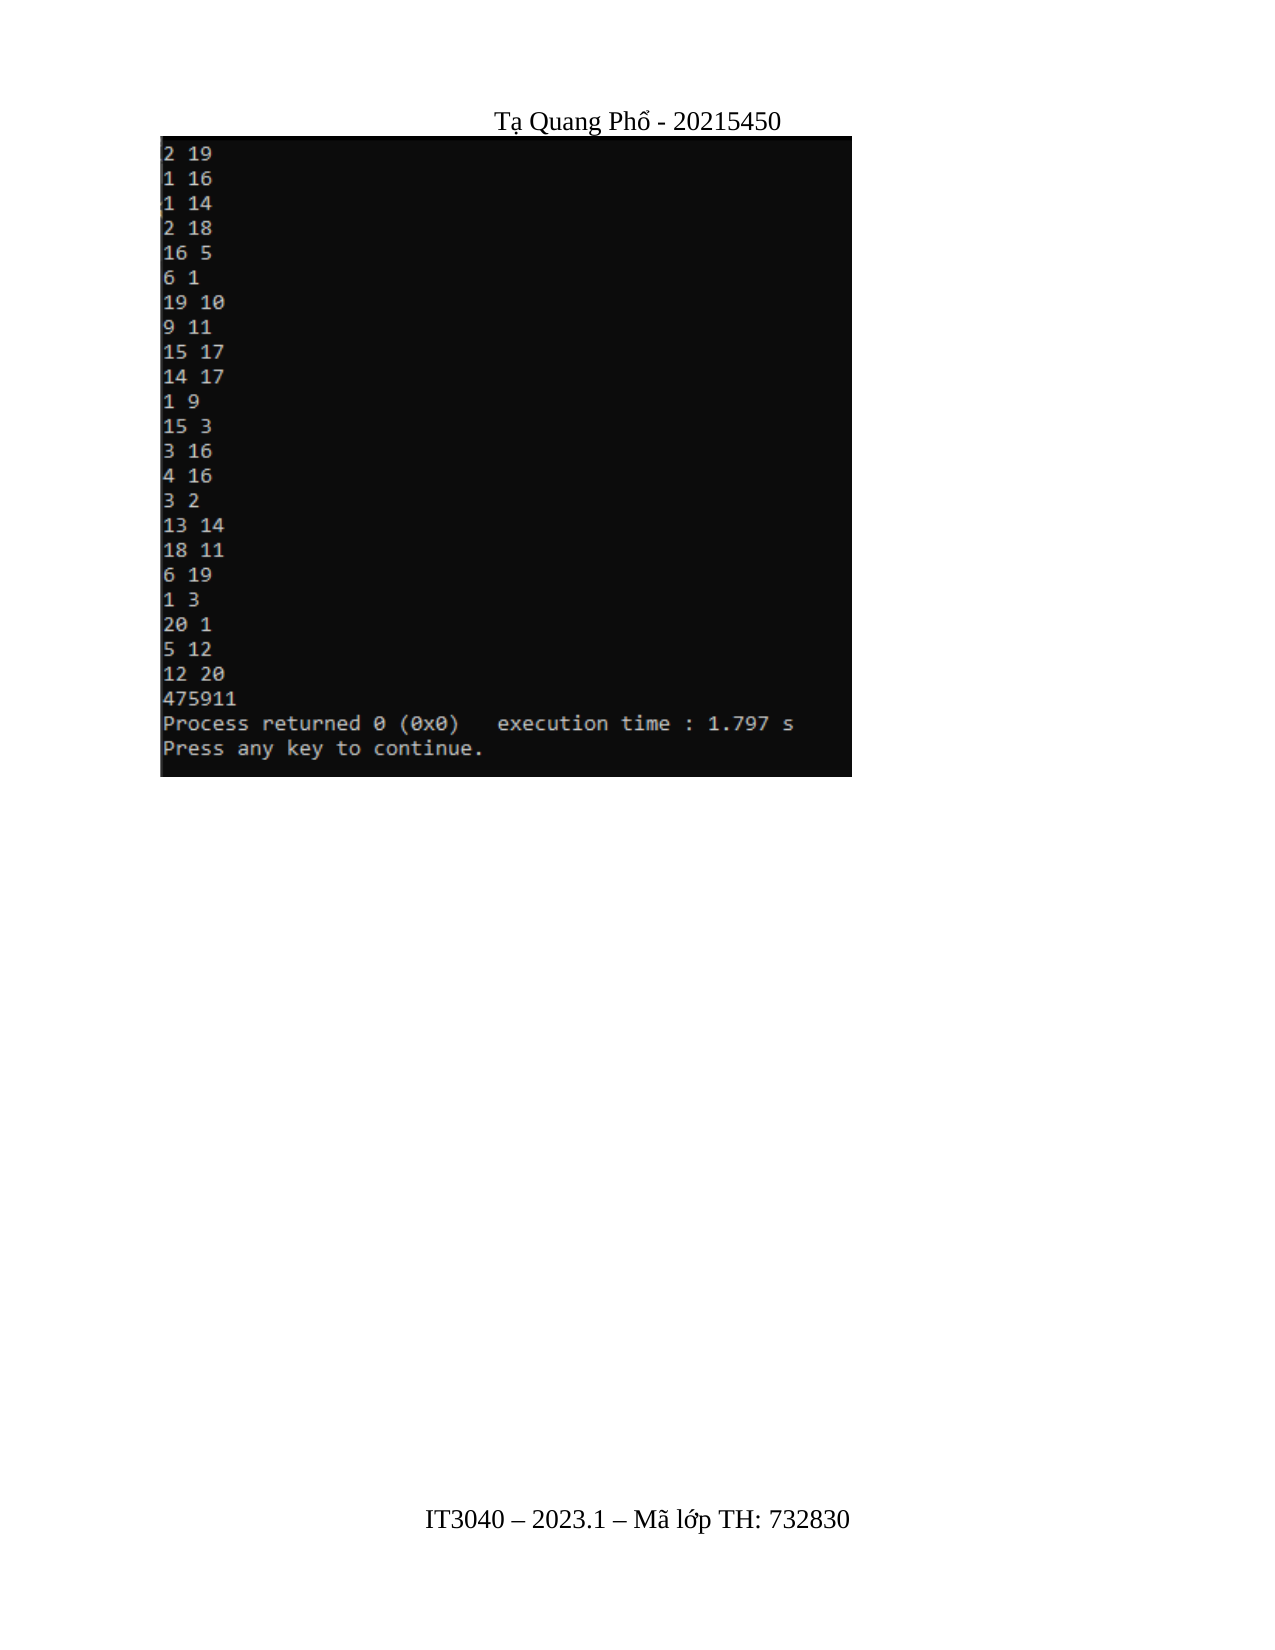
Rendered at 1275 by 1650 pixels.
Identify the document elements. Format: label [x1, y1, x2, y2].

picture [160, 136, 852, 777]
